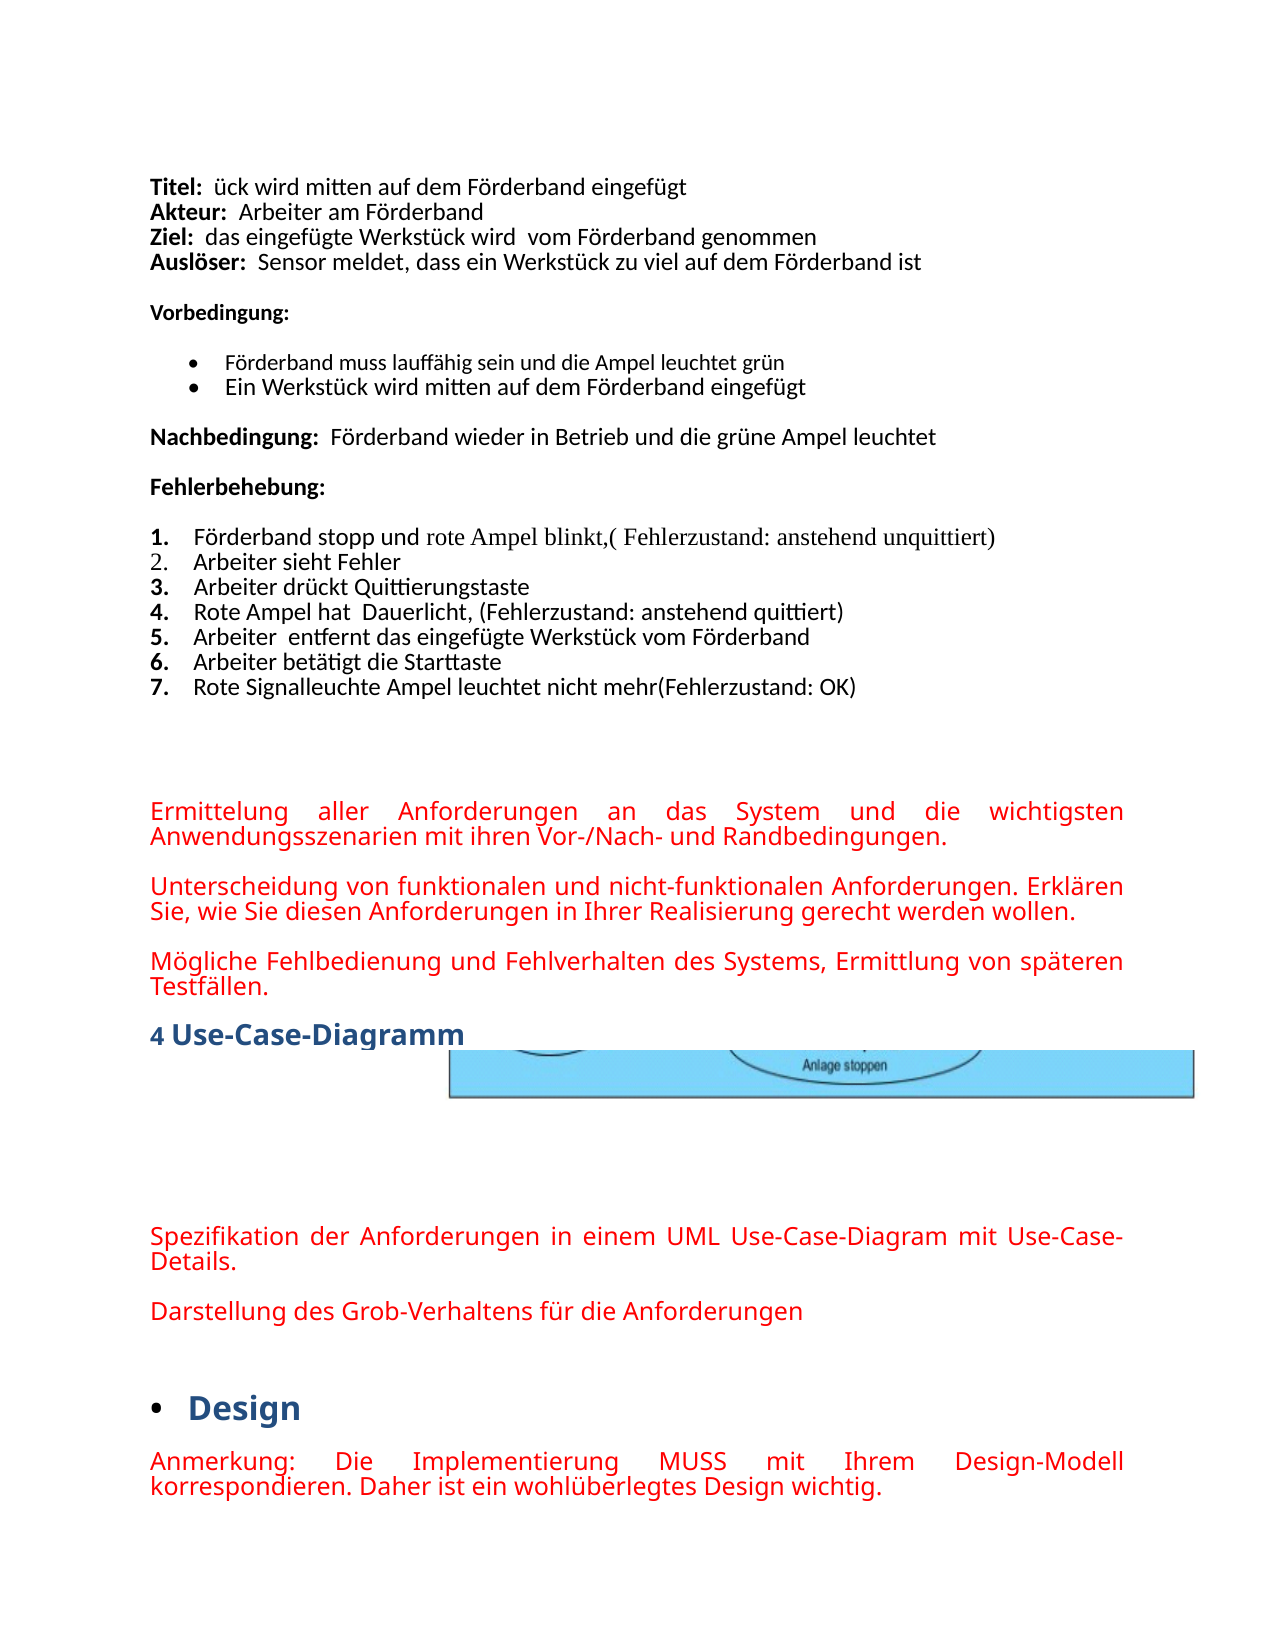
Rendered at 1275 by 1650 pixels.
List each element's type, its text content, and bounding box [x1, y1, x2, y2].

text 3. Arbeiter drückt Quittierungstaste [150, 575, 1125, 600]
text Unterscheidung von funktionalen und nicht-funktionalen Anforderungen. Erklären Sie, wie Sie diesen Anforderungen in Ihrer Realisierung gerecht werden wollen. [150, 875, 1125, 925]
text Mögliche Fehlbedienung und Fehlverhalten des Systems, Ermittlung von späteren Testfällen. [150, 950, 1125, 1000]
text 5. Arbeiter entfernt das eingefügte Werkstück vom Förderband [150, 625, 1125, 650]
text Vorbedingung: [150, 300, 1125, 325]
list Ein Werkstück wird mitten auf dem Förderband eingefügt [187, 375, 1125, 400]
list Design [150, 1400, 1125, 1425]
text 6. Arbeiter betätigt die Starttaste [150, 650, 1125, 675]
text Auslöser: Sensor meldet, dass ein Werkstück zu viel auf dem Förderband ist [150, 250, 1125, 275]
text 1. Förderband stopp und rote Ampel blinkt,( Fehlerzustand: anstehend unquittiert) [150, 525, 1125, 550]
text Ermittelung aller Anforderungen an das System und die wichtigsten Anwendungsszenarien mit ihren Vor-/Nach- und Randbedingungen. [150, 800, 1125, 850]
text 7. Rote Signalleuchte Ampel leuchtet nicht mehr(Fehlerzustand: OK) [150, 675, 1125, 700]
text Spezifikation der Anforderungen in einem UML Use-Case-Diagram mit Use-Case-Details. [150, 1225, 1125, 1275]
text Akteur: Arbeiter am Förderband [150, 200, 1125, 225]
text Ziel: das eingefügte Werkstück wird vom Förderband genommen [150, 225, 1125, 250]
text Nachbedingung: Förderband wieder in Betrieb und die grüne Ampel leuchtet [150, 425, 1125, 450]
text Darstellung des Grob-Verhaltens für die Anforderungen [150, 1300, 1125, 1325]
text 2. Arbeiter sieht Fehler [150, 550, 1125, 575]
text Fehlerbehebung: [150, 475, 1125, 500]
text 4 Use-Case-Diagramm [150, 1025, 1125, 1050]
list Förderband muss lauffähig sein und die Ampel leuchtet grün [187, 350, 1125, 375]
text Anmerkung: Die Implementierung MUSS mit Ihrem Design-Modell korrespondieren. Daher ist ein wohlüberlegtes Design wichtig. [150, 1450, 1125, 1500]
text 4. Rote Ampel hat Dauerlicht, (Fehlerzustand: anstehend quittiert) [150, 600, 1125, 625]
text Titel: ück wird mitten auf dem Förderband eingefügt [150, 175, 1125, 200]
